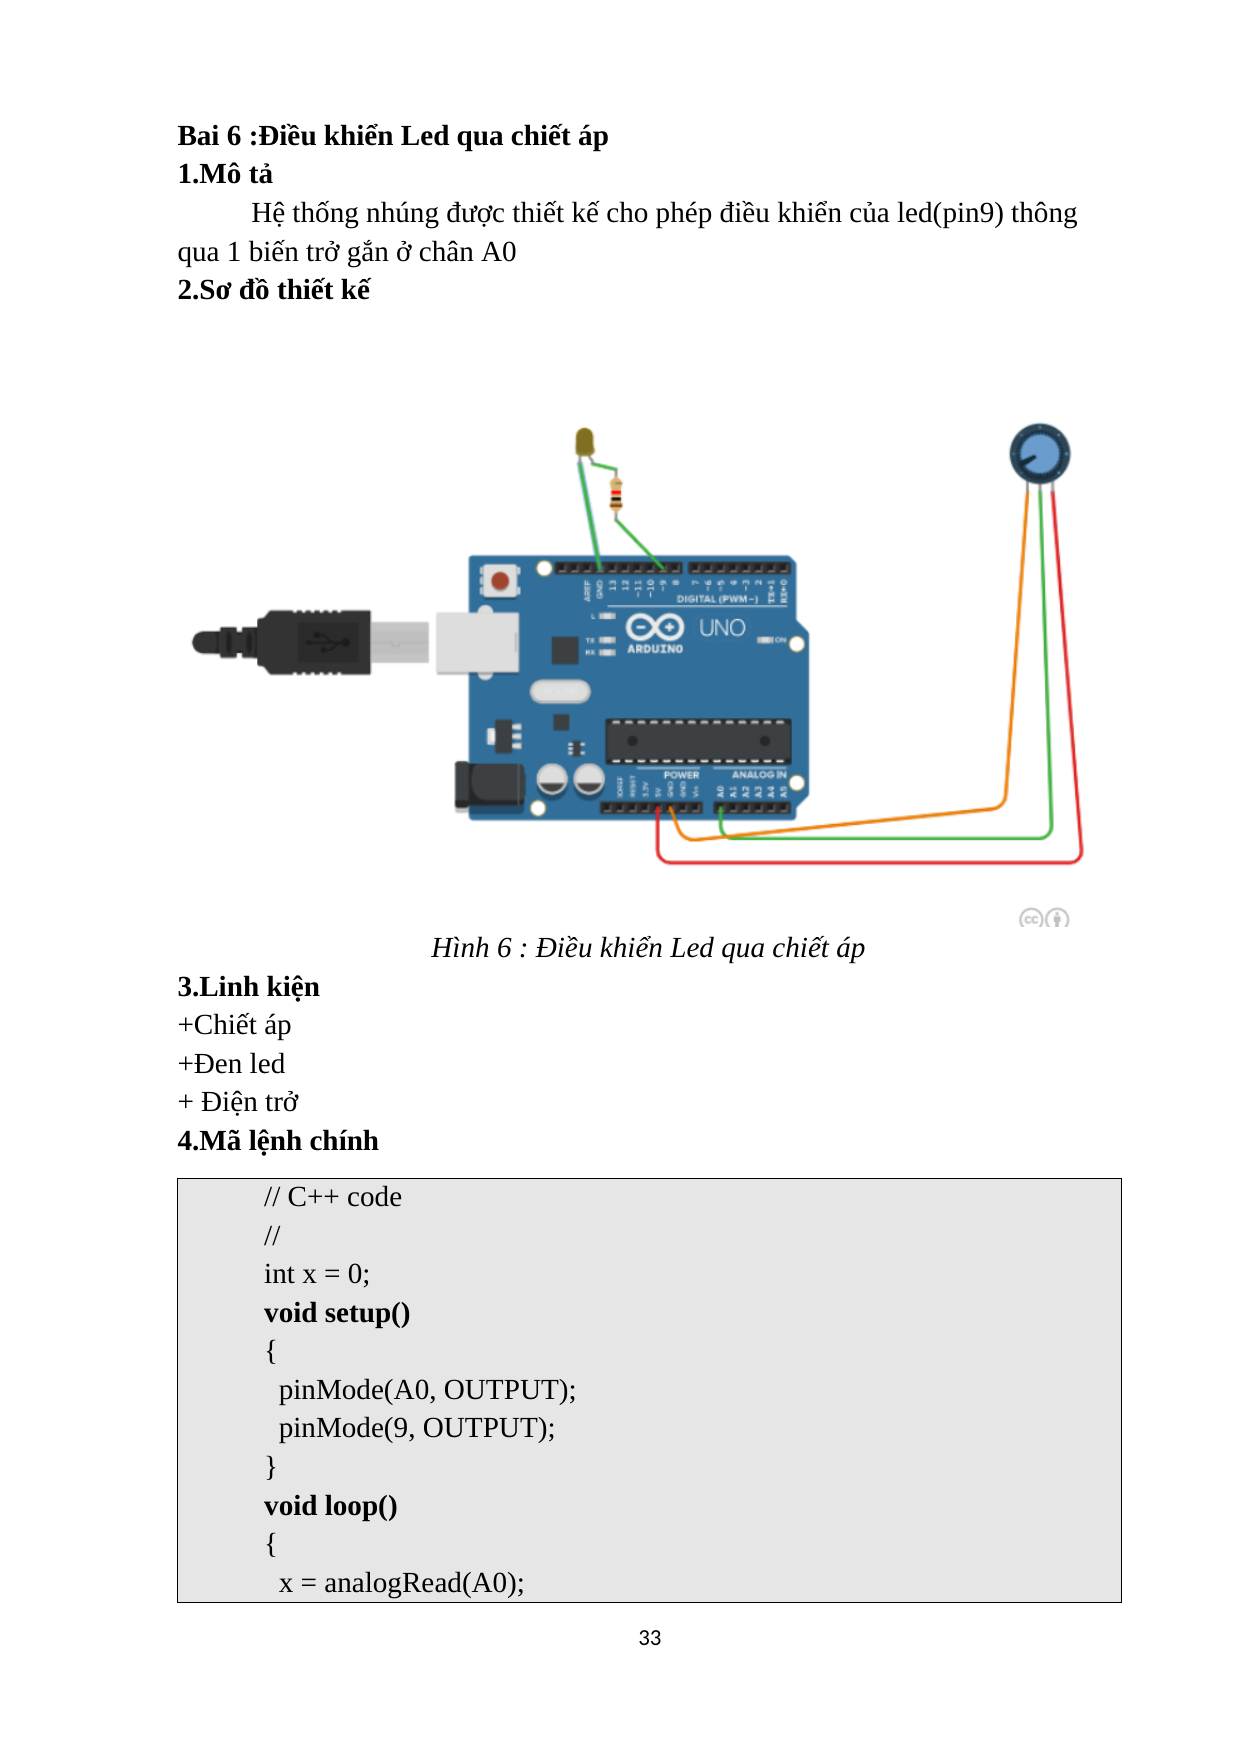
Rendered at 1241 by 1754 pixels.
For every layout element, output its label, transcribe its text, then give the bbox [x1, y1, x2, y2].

list 1.Mô tả [177, 157, 1122, 190]
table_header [178, 1179, 1121, 1602]
list 4.Mã lệnh chính [177, 1123, 1122, 1157]
list +Chiết áp [177, 1007, 1122, 1041]
list + Điện trở [177, 1084, 1122, 1118]
list 3.Linh kiện [177, 969, 1122, 1002]
list +Đen led [177, 1046, 1122, 1079]
list Bai 6 :Điều khiển Led qua chiết áp [177, 118, 1122, 152]
picture [177, 310, 1123, 927]
list 2.Sơ đồ thiết kế [177, 272, 1122, 306]
list Hệ thống nhúng được thiết kế cho phép điều khiển của led(pin9) thông qua 1 biến trở gắn ở chân A0 [177, 195, 1122, 267]
list Hình 6 : Điều khiển Led qua chiết áp [177, 930, 1122, 964]
